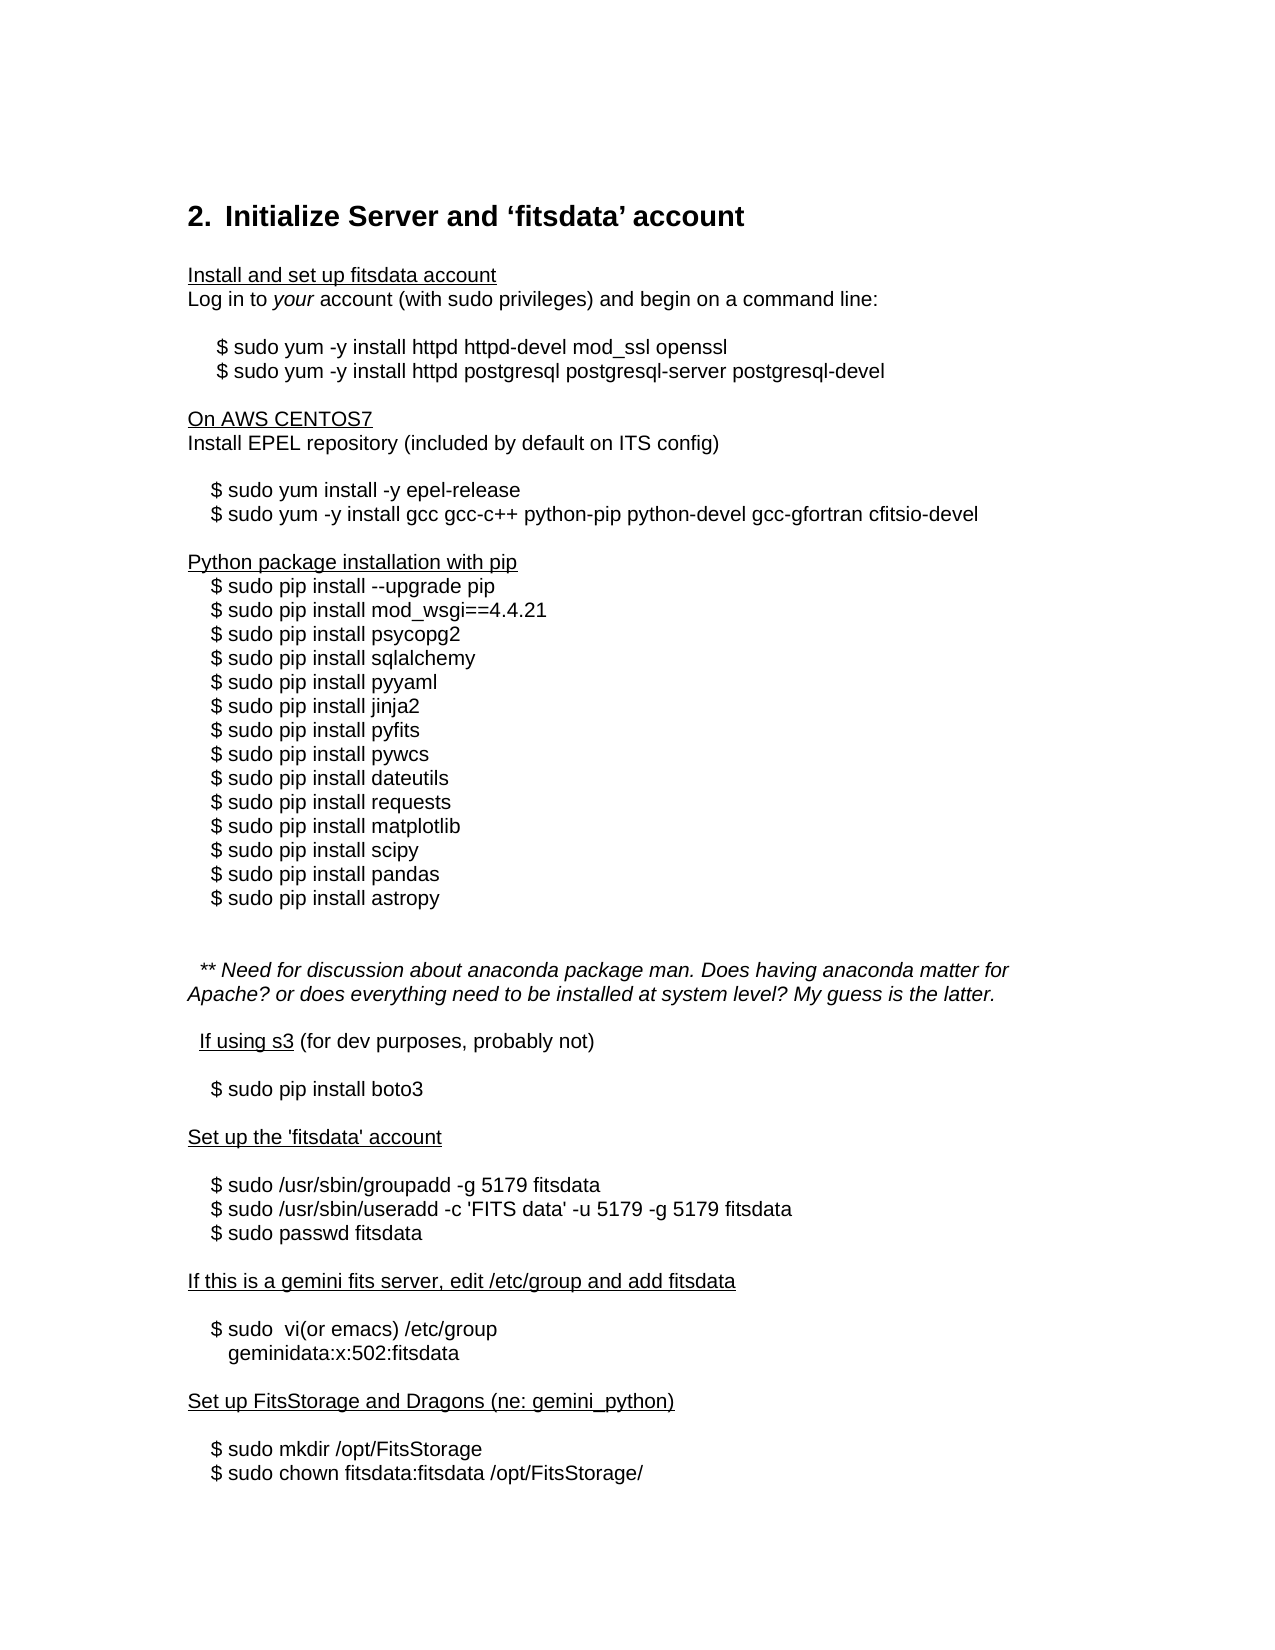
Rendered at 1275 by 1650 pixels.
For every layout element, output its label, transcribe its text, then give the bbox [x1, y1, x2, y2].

text Log in to your account (with sudo privileges) and begin on a command line: [187, 287, 1087, 311]
text $ sudo pip install mod_wsgi==4.4.21 [187, 598, 1087, 622]
text $ sudo mkdir /opt/FitsStorage [187, 1437, 1087, 1461]
text $ sudo yum install -y epel-release [187, 478, 1087, 502]
text $ sudo pip install pywcs [187, 742, 1087, 766]
text $ sudo /usr/sbin/groupadd -g 5179 fitsdata [187, 1173, 1087, 1197]
text $ sudo pip install psycopg2 [187, 622, 1087, 646]
text $ sudo /usr/sbin/useradd -c 'FITS data' -u 5179 -g 5179 fitsdata [187, 1197, 1087, 1221]
text If using s3 (for dev purposes, probably not) [187, 1029, 1087, 1053]
text $ sudo pip install astropy [187, 886, 1087, 909]
text $ sudo chown fitsdata:fitsdata /opt/FitsStorage/ [187, 1461, 1087, 1484]
text $ sudo pip install sqlalchemy [187, 646, 1087, 670]
text On AWS CENTOS7 [187, 406, 1087, 430]
text If this is a gemini fits server, edit /etc/group and add fitsdata [187, 1269, 1087, 1293]
text Set up FitsStorage and Dragons (ne: gemini_python) [187, 1389, 1087, 1413]
subtitle Initialize Server and ‘fitsdata’ account [187, 199, 1087, 232]
text $ sudo pip install boto3 [187, 1077, 1087, 1101]
text $ sudo yum -y install httpd httpd-devel mod_ssl openssl [187, 334, 1087, 358]
text $ sudo pip install pyyaml [187, 670, 1087, 694]
text $ sudo pip install pyfits [187, 718, 1087, 742]
text ** Need for discussion about anaconda package man. Does having anaconda matter for Apache? or does everything need to be installed at system level? My guess is the latter. [187, 957, 1087, 1005]
text $ sudo pip install pandas [187, 862, 1087, 886]
text $ sudo pip install requests [187, 790, 1087, 814]
text Install and set up fitsdata account [187, 263, 1087, 287]
text $ sudo pip install dateutils [187, 766, 1087, 790]
text Python package installation with pip [187, 550, 1087, 574]
text $ sudo pip install scipy [187, 838, 1087, 862]
text Set up the 'fitsdata' account [187, 1125, 1087, 1149]
text $ sudo pip install jinja2 [187, 694, 1087, 718]
text $ sudo pip install --upgrade pip [187, 574, 1087, 598]
text $ sudo pip install matplotlib [187, 814, 1087, 838]
text geminidata:x:502:fitsdata [187, 1341, 1087, 1365]
text $ sudo yum -y install httpd postgresql postgresql-server postgresql-devel [187, 358, 1087, 382]
text Install EPEL repository (included by default on ITS config) [187, 430, 1087, 454]
text $ sudo passwd fitsdata [187, 1221, 1087, 1245]
text $ sudo vi(or emacs) /etc/group [187, 1317, 1087, 1341]
text $ sudo yum -y install gcc gcc-c++ python-pip python-devel gcc-gfortran cfitsio-devel [187, 502, 1087, 526]
